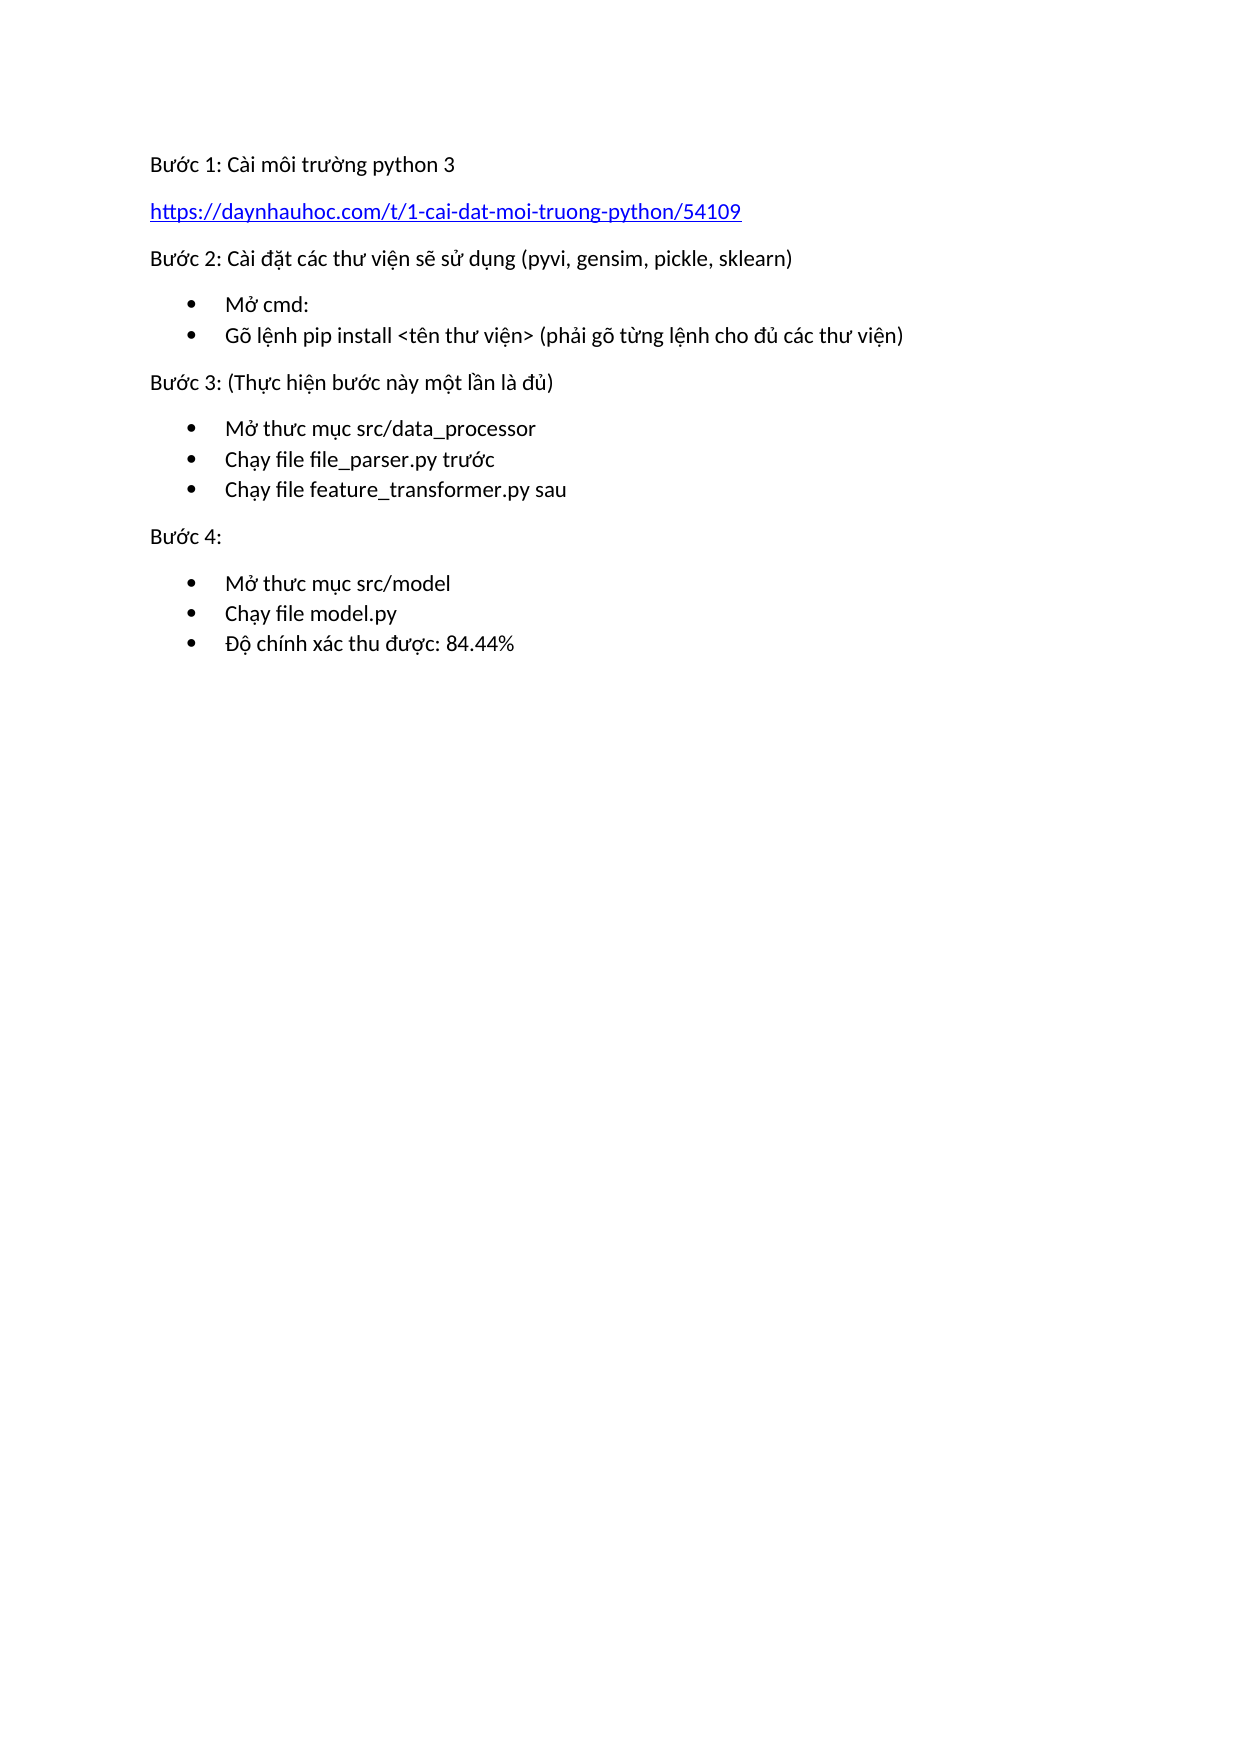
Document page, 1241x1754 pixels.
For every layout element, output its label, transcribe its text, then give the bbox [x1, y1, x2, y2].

text Bước 1: Cài môi trường python 3 [150, 150, 1090, 178]
text Bước 4: [150, 522, 1090, 550]
text Bước 3: (Thực hiện bước này một lần là đủ) [150, 368, 1090, 396]
text https://daynhauhoc.com/t/1-cai-dat-moi-truong-python/54109 [150, 197, 1090, 225]
list Chạy file file_parser.py trước [187, 445, 1090, 473]
list Chạy file feature_transformer.py sau [187, 475, 1090, 503]
text Bước 2: Cài đặt các thư viện sẽ sử dụng (pyvi, gensim, pickle, sklearn) [150, 244, 1090, 272]
list Mở cmd: [187, 291, 1090, 319]
list Độ chính xác thu được: 84.44% [187, 629, 1090, 657]
list Chạy file model.py [187, 599, 1090, 627]
list Gõ lệnh pip install <tên thư viện> (phải gõ từng lệnh cho đủ các thư viện) [187, 321, 1090, 349]
list Mở thưc mục src/data_processor [187, 414, 1090, 443]
list Mở thưc mục src/model [187, 569, 1090, 597]
